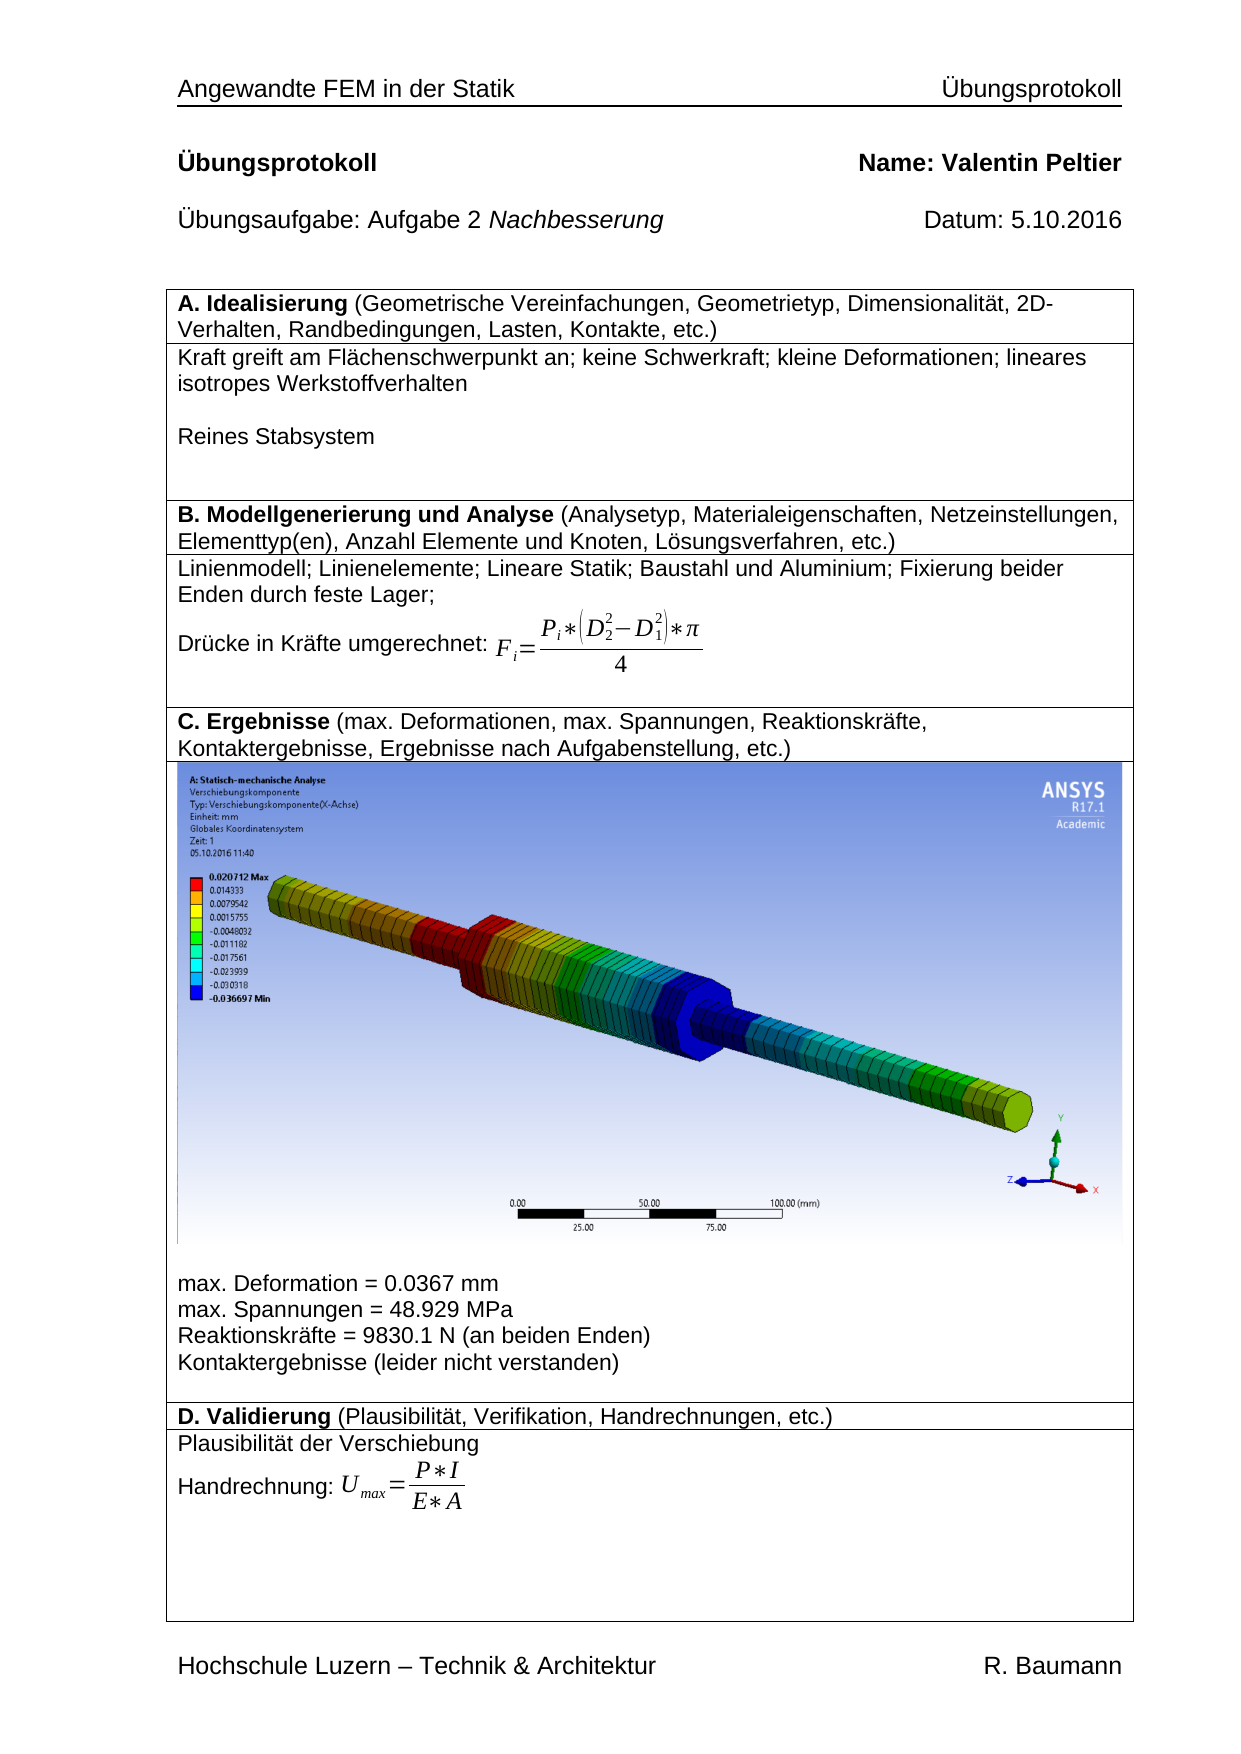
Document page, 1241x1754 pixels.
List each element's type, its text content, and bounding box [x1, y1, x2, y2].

text Übungsprotokoll Name: Valentin Peltier [177, 148, 1122, 176]
picture [177, 762, 1123, 1244]
text Übungsaufgabe: Aufgabe 2 Nachbesserung Datum: 5.10.2016 [177, 205, 1122, 234]
table_cell Linienmodell; Linienelemente; Lineare Statik; Baustahl und Aluminium; Fixierung beider Enden durch feste Lager; Drücke in Kräfte umgerechnet: [167, 555, 1133, 707]
table_cell Plausibilität der Verschiebung Handrechnung: [167, 1430, 1133, 1621]
table_cell Kraft greift am Flächenschwerpunkt an; keine Schwerkraft; kleine Deformationen; lineares isotropes Werkstoffverhalten Reines Stabsystem [167, 344, 1133, 500]
table_cell max. Deformation = 0.0367 mm max. Spannungen = 48.929 MPa Reaktionskräfte = 9830.1 N (an beiden Enden) Kontaktergebnisse (leider nicht verstanden) [167, 762, 1133, 1402]
table_cell D. Validierung (Plausibilität, Verifikation, Handrechnungen, etc.) [167, 1403, 1133, 1429]
table_header A. Idealisierung (Geometrische Vereinfachungen, Geometrietyp, Dimensionalität, 2D-Verhalten, Randbedingungen, Lasten, Kontakte, etc.) [167, 290, 1133, 343]
table_cell C. Ergebnisse (max. Deformationen, max. Spannungen, Reaktionskräfte, Kontaktergebnisse, Ergebnisse nach Aufgabenstellung, etc.) [167, 708, 1133, 761]
table_cell B. Modellgenerierung und Analyse (Analysetyp, Materialeigenschaften, Netzeinstellungen, Elementtyp(en), Anzahl Elemente und Knoten, Lösungsverfahren, etc.) [167, 501, 1133, 554]
